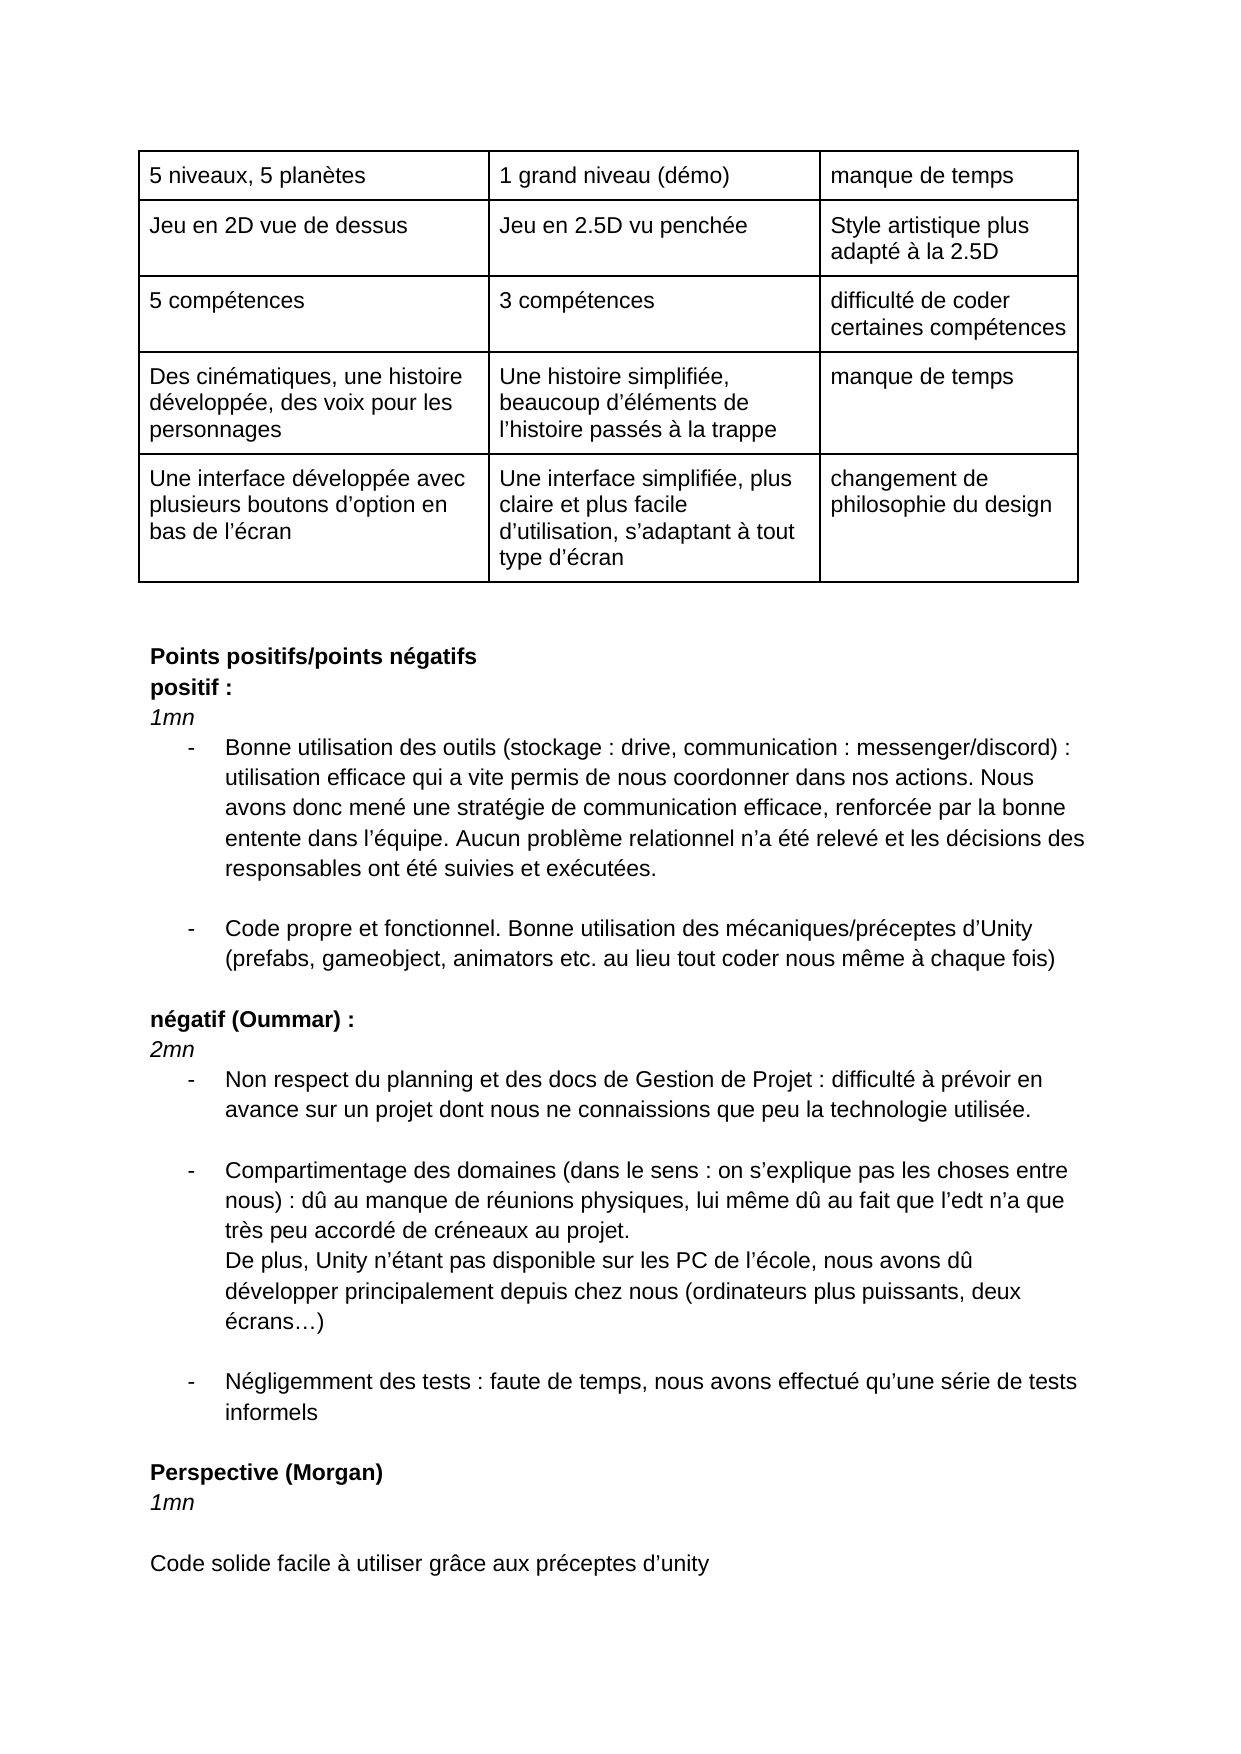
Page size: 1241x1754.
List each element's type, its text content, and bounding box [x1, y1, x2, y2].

list Négligemment des tests : faute de temps, nous avons effectué qu’une série de tests informels [187, 1368, 1090, 1425]
table_cell manque de temps [821, 152, 1077, 199]
list Non respect du planning et des docs de Gestion de Projet : difficulté à prévoir en avance sur un projet dont nous ne connaissions que peu la technologie utilisée. [187, 1066, 1090, 1123]
text positif : [150, 673, 1090, 700]
table_cell Jeu en 2D vue de dessus [140, 201, 488, 275]
text Code solide facile à utiliser grâce aux préceptes d’unity [150, 1549, 1090, 1576]
table_cell Une interface développée avec plusieurs boutons d’option en bas de l’écran [140, 455, 488, 581]
table_cell changement de philosophie du design [821, 455, 1077, 581]
table_cell Une histoire simplifiée, beaucoup d’éléments de l’histoire passés à la trappe [490, 353, 819, 452]
text 1mn [150, 1489, 1090, 1516]
list Code propre et fonctionnel. Bonne utilisation des mécaniques/préceptes d’Unity (prefabs, gameobject, animators etc. au lieu tout coder nous même à chaque fois) [187, 915, 1090, 972]
text négatif (Oummar) : [150, 1006, 1090, 1032]
list Compartimentage des domaines (dans le sens : on s’explique pas les choses entre nous) : dû au manque de réunions physiques, lui même dû au fait que l’edt n’a que très peu accordé de créneaux au projet. [187, 1157, 1090, 1244]
table_cell difficulté de coder certaines compétences [821, 277, 1077, 351]
list Bonne utilisation des outils (stockage : drive, communication : messenger/discord) : utilisation efficace qui a vite permis de nous coordonner dans nos actions. Nous avons donc mené une stratégie de communication efficace, renforcée par la bonne entente dans l’équipe. Aucun problème relationnel n’a été relevé et les décisions des responsables ont été suivies et exécutées. [187, 734, 1090, 881]
text 1mn [150, 704, 1090, 730]
text De plus, Unity n’étant pas disponible sur les PC de l’école, nous avons dû développer principalement depuis chez nous (ordinateurs plus puissants, deux écrans…) [225, 1247, 1090, 1334]
table_cell Une interface simplifiée, plus claire et plus facile d’utilisation, s’adaptant à tout type d’écran [490, 455, 819, 581]
table_cell Jeu en 2.5D vu penchée [490, 201, 819, 275]
table_cell 5 niveaux, 5 planètes [140, 152, 488, 199]
table_cell Des cinématiques, une histoire développée, des voix pour les personnages [140, 353, 488, 452]
table_cell Style artistique plus adapté à la 2.5D [821, 201, 1077, 275]
text 2mn [150, 1036, 1090, 1062]
table_cell 5 compétences [140, 277, 488, 351]
table_cell manque de temps [821, 353, 1077, 452]
text Points positifs/points négatifs [150, 643, 1090, 670]
table_cell 3 compétences [490, 277, 819, 351]
text Perspective (Morgan) [150, 1459, 1090, 1485]
table_cell 1 grand niveau (démo) [490, 152, 819, 199]
